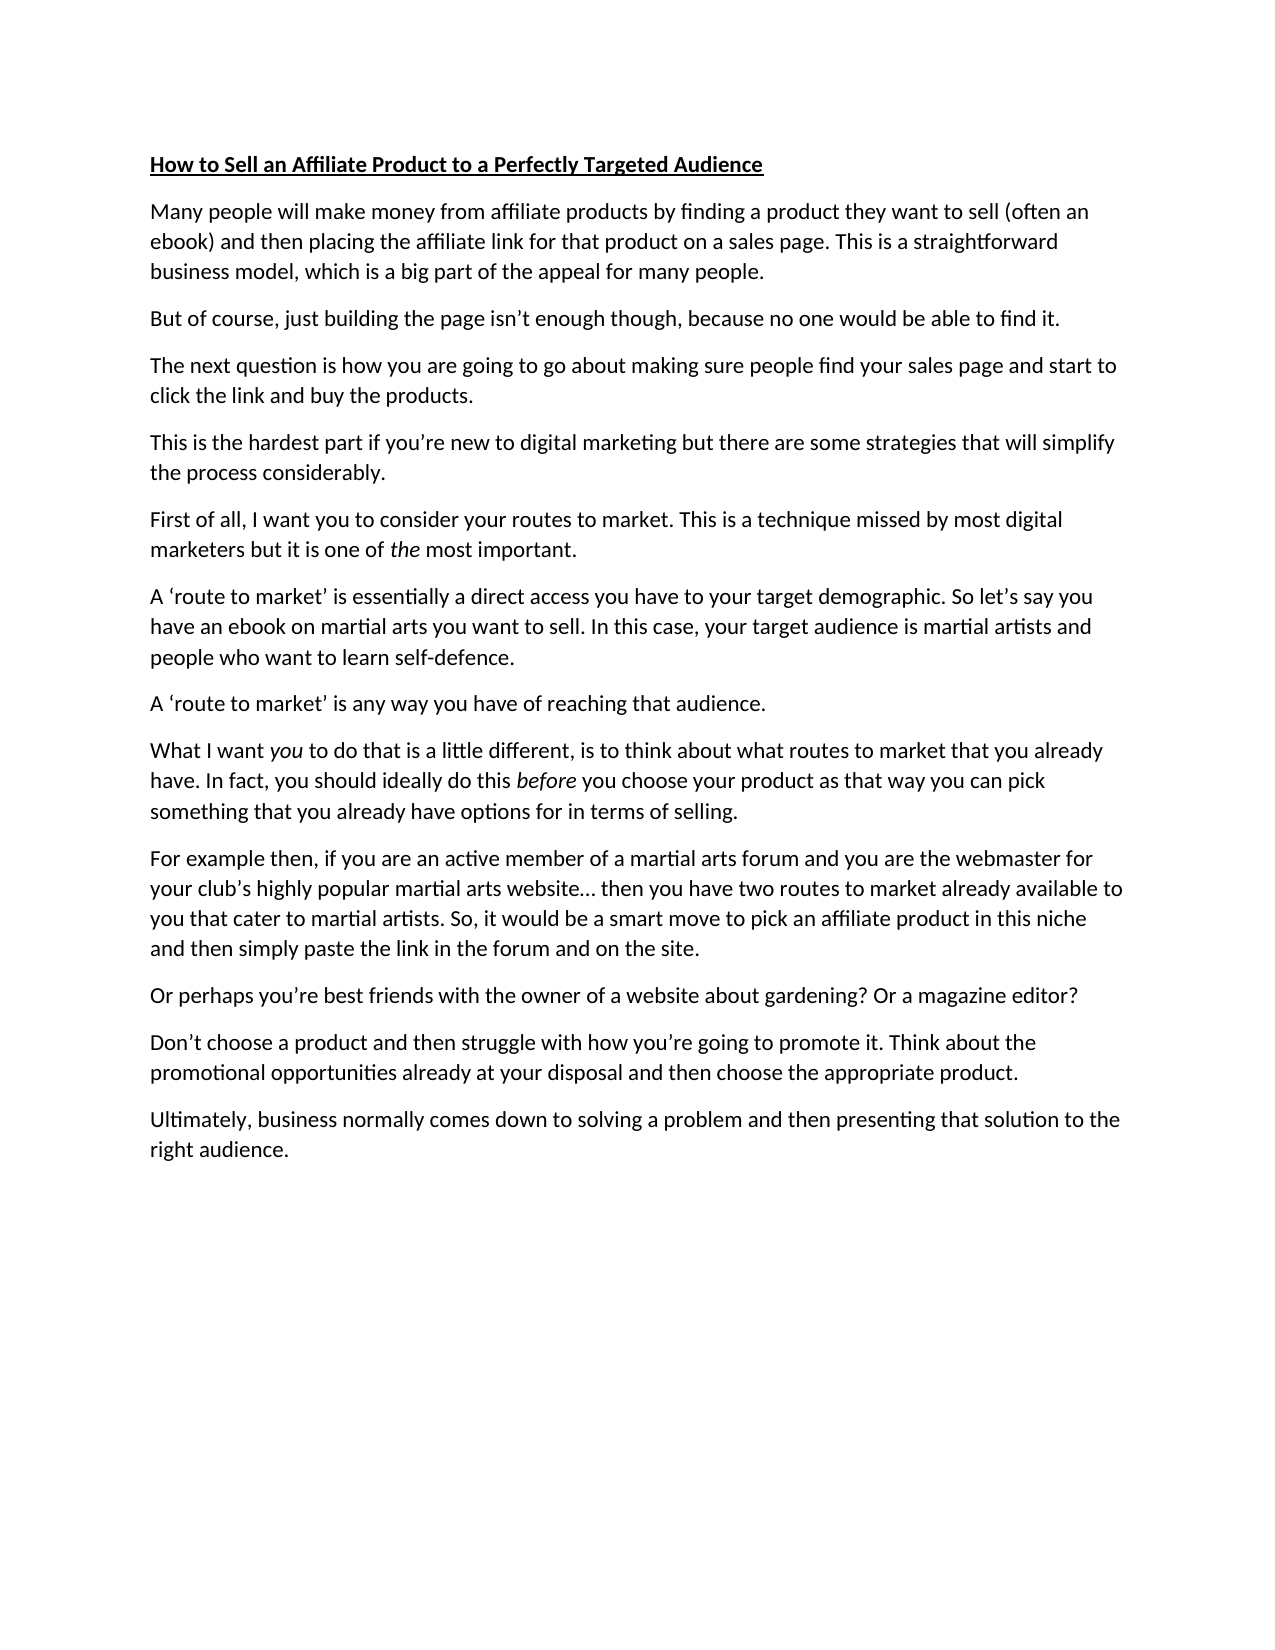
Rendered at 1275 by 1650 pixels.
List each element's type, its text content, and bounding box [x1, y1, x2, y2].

text A ‘route to market’ is essentially a direct access you have to your target demographic. So let’s say you have an ebook on martial arts you want to sell. In this case, your target audience is martial artists and people who want to learn self-defence. [150, 582, 1125, 671]
text But of course, just building the page isn’t enough though, because no one would be able to find it. [150, 304, 1125, 332]
text This is the hardest part if you’re new to digital marketing but there are some strategies that will simplify the process considerably. [150, 428, 1125, 486]
text How to Sell an Affiliate Product to a Perfectly Targeted Audience [150, 150, 1125, 178]
text First of all, I want you to consider your routes to market. This is a technique missed by most digital marketers but it is one of the most important. [150, 505, 1125, 563]
text A ‘route to market’ is any way you have of reaching that audience. [150, 689, 1125, 718]
text For example then, if you are an active member of a martial arts forum and you are the webmaster for your club’s highly popular martial arts website… then you have two routes to market already available to you that cater to martial artists. So, it would be a smart move to pick an affiliate product in this niche and then simply paste the link in the forum and on the site. [150, 844, 1125, 962]
text Or perhaps you’re best friends with the owner of a website about gardening? Or a magazine editor? [150, 981, 1125, 1009]
text Don’t choose a product and then struggle with how you’re going to promote it. Think about the promotional opportunities already at your disposal and then choose the appropriate product. [150, 1028, 1125, 1086]
text The next question is how you are going to go about making sure people find your sales page and start to click the link and buy the products. [150, 351, 1125, 409]
text What I want you to do that is a little different, is to think about what routes to market that you already have. In fact, you should ideally do this before you choose your product as that way you can pick something that you already have options for in terms of selling. [150, 736, 1125, 825]
text Ultimately, business normally comes down to solving a problem and then presenting that solution to the right audience. [150, 1105, 1125, 1163]
text Many people will make money from affiliate products by finding a product they want to sell (often an ebook) and then placing the affiliate link for that product on a sales page. This is a straightforward business model, which is a big part of the appeal for many people. [150, 197, 1125, 285]
